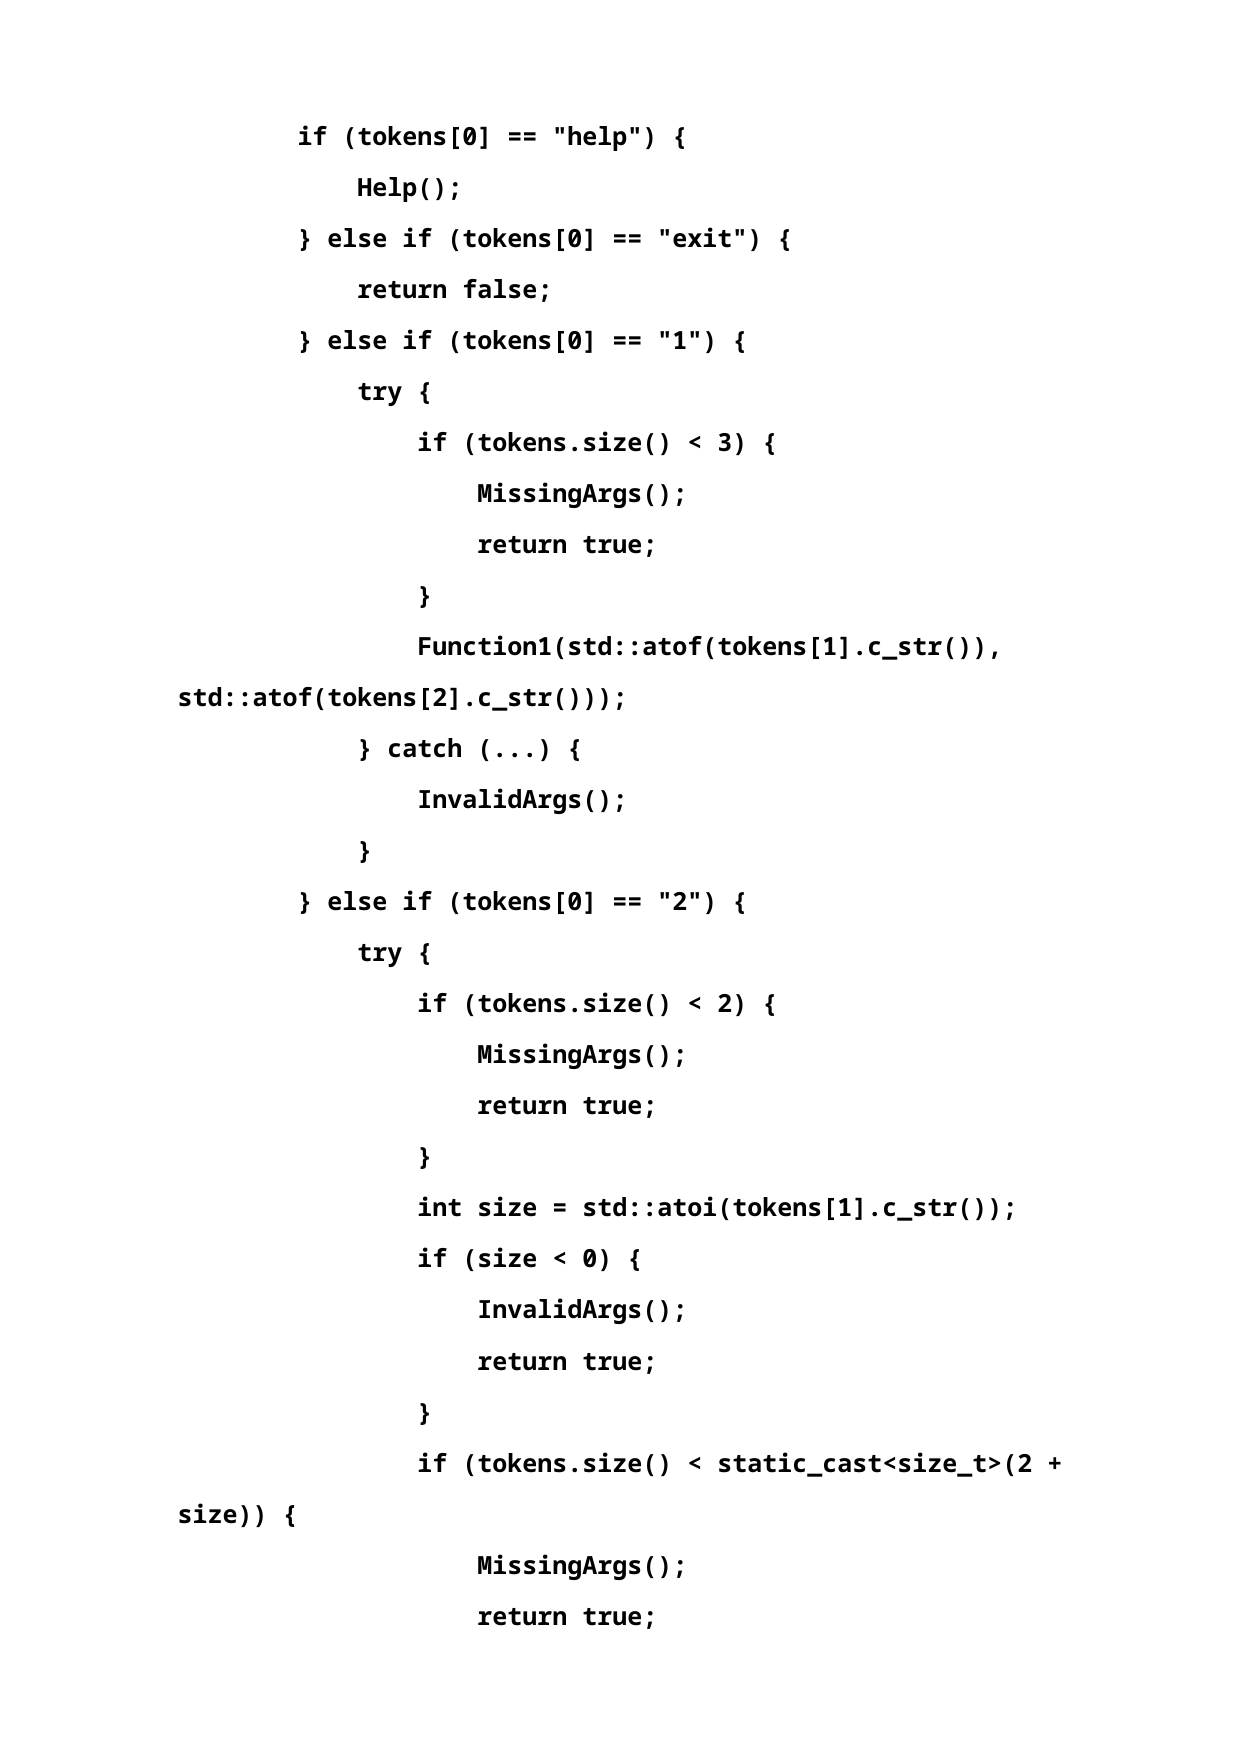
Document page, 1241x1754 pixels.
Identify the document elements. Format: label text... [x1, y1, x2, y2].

text InvalidArgs(); [177, 782, 1152, 816]
text } [177, 833, 1152, 867]
text Function1(std::atof(tokens[1].c_str()), std::atof(tokens[2].c_str())); [177, 628, 1152, 714]
text } [177, 577, 1152, 612]
text MissingArgs(); [177, 1037, 1152, 1071]
text return true; [177, 526, 1152, 561]
text } [177, 1139, 1152, 1173]
text return false; [177, 271, 1152, 305]
text int size = std::atoi(tokens[1].c_str()); [177, 1190, 1152, 1224]
text return true; [177, 1343, 1152, 1377]
text if (tokens.size() < 2) { [177, 986, 1152, 1020]
text try { [177, 935, 1152, 969]
text } catch (...) { [177, 731, 1152, 765]
text MissingArgs(); [177, 1547, 1152, 1581]
text if (size < 0) { [177, 1241, 1152, 1275]
text if (tokens.size() < 3) { [177, 424, 1152, 458]
text } [177, 1394, 1152, 1428]
text } else if (tokens[0] == "2") { [177, 884, 1152, 918]
text try { [177, 373, 1152, 407]
text return true; [177, 1088, 1152, 1122]
text InvalidArgs(); [177, 1292, 1152, 1326]
text Help(); [177, 169, 1152, 203]
text if (tokens.size() < static_cast<size_t>(2 + size)) { [177, 1445, 1152, 1530]
text return true; [177, 1598, 1152, 1632]
text } else if (tokens[0] == "exit") { [177, 220, 1152, 254]
text } else if (tokens[0] == "1") { [177, 322, 1152, 356]
text MissingArgs(); [177, 475, 1152, 509]
text if (tokens[0] == "help") { [177, 118, 1152, 152]
